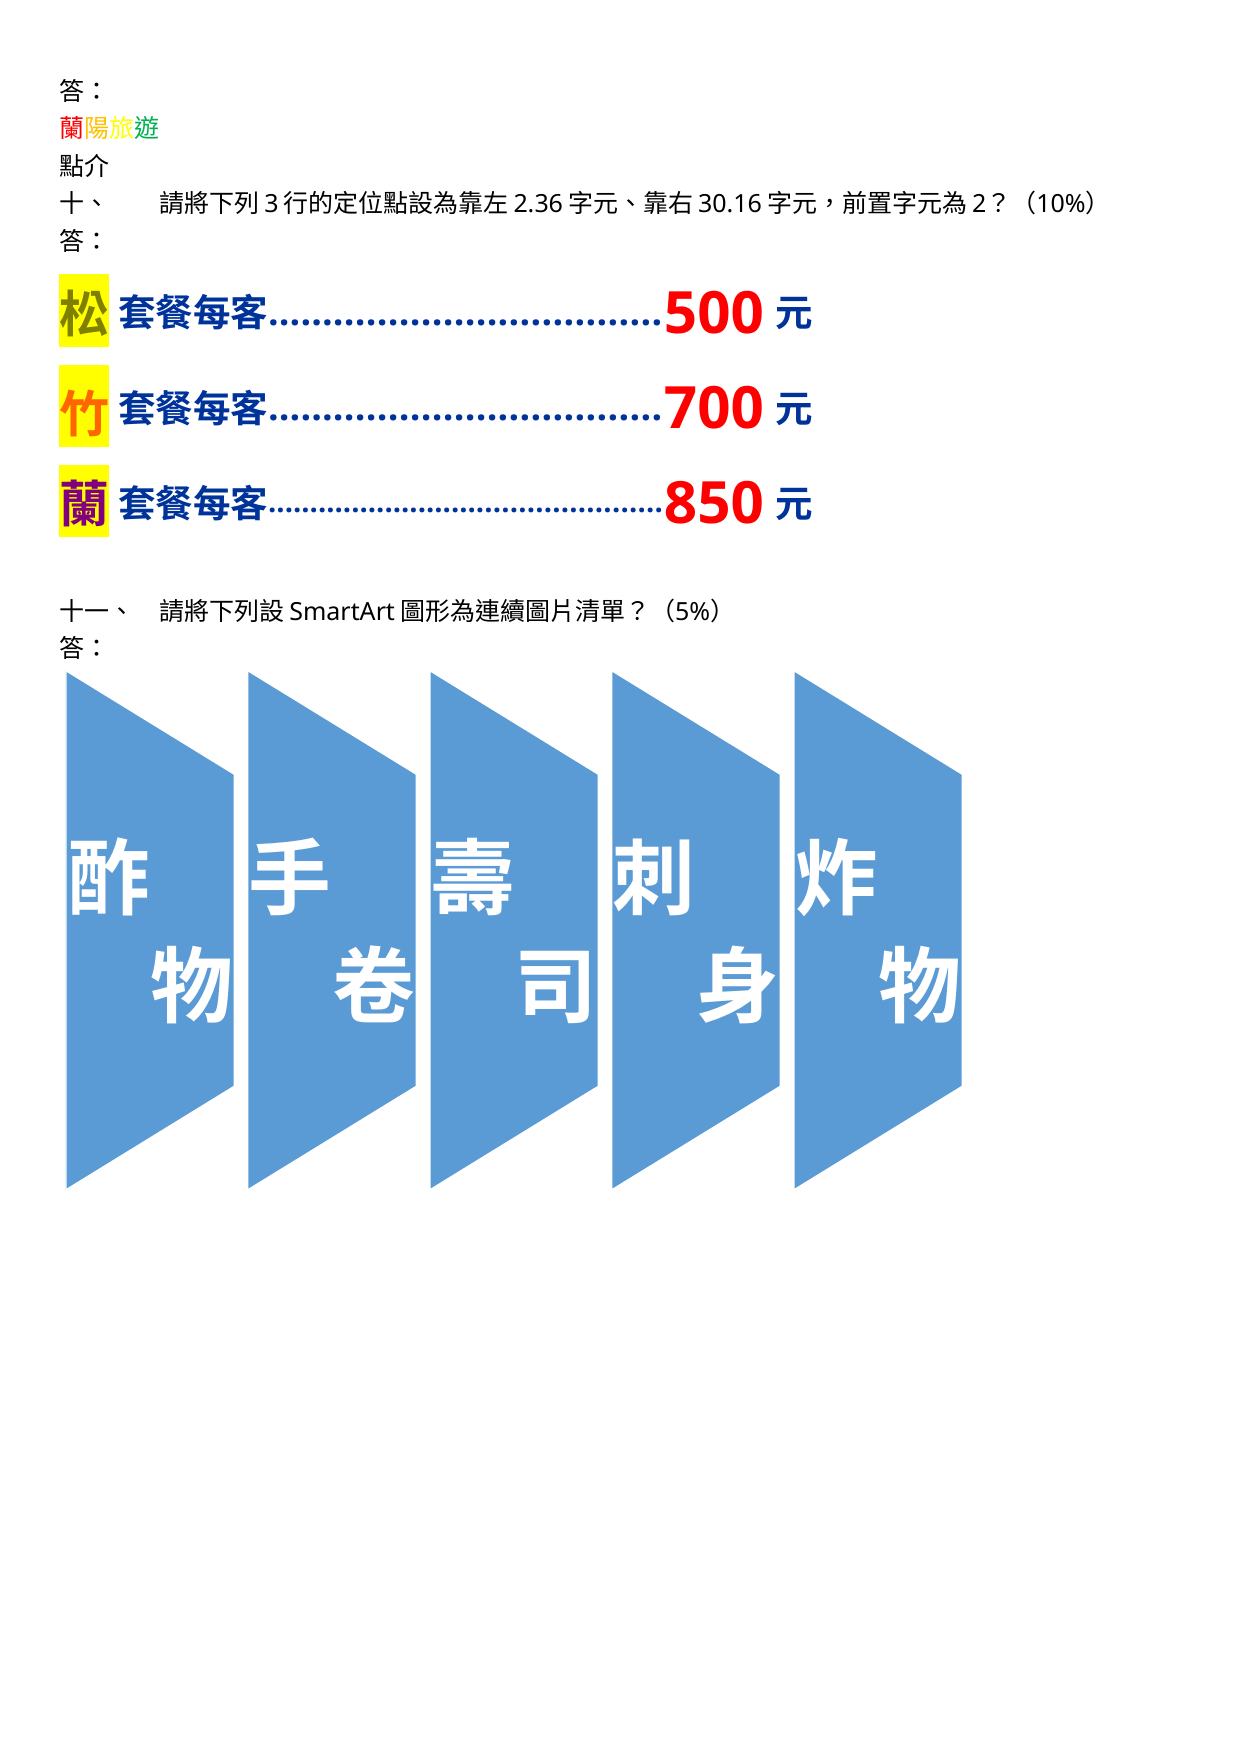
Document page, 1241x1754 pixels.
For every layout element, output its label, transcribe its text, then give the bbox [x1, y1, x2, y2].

text 答： [59, 221, 1181, 258]
list 請將下列3行的定位點設為靠左2.36字元、靠右30.16字元，前置字元為2？（10%） [59, 183, 1181, 221]
text 竹 套餐每客 700元 [59, 363, 1181, 449]
text 蘭 套餐每客 850元 [59, 461, 1181, 541]
text 松 套餐每客 500元 [59, 271, 1181, 350]
list 請將下列設SmartArt圖形為連續圖片清單？（5%） [59, 591, 1181, 628]
text 蘭陽旅遊 點介 [59, 108, 1181, 183]
text 答： [59, 628, 1181, 666]
text 答： [59, 71, 1181, 108]
